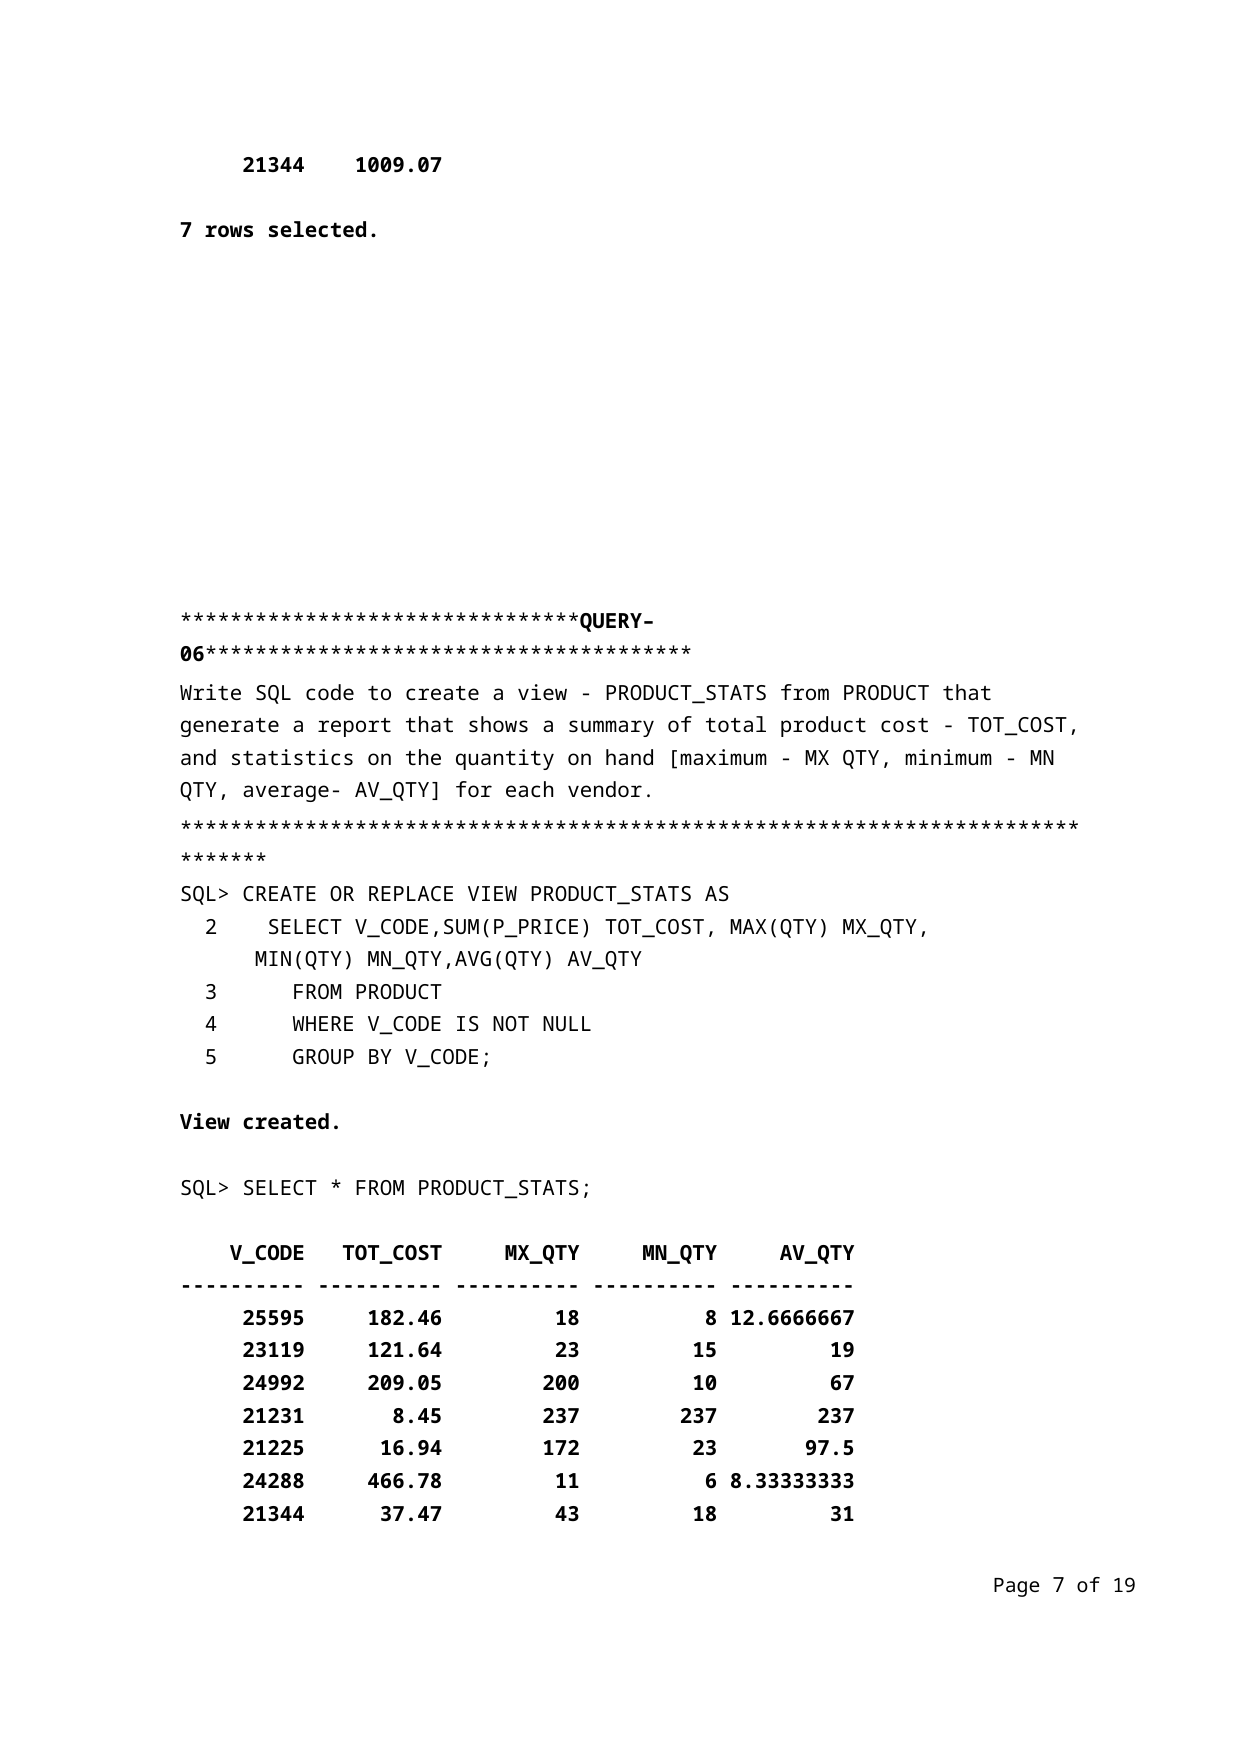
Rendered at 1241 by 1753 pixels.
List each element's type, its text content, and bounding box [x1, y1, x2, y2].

text V_CODE TOT_COST MX_QTY MN_QTY AV_QTY [179, 1238, 1124, 1266]
text SQL> SELECT * FROM PRODUCT_STATS; [179, 1173, 1124, 1201]
text ********************************QUERY–06*************************************** [179, 606, 1086, 667]
text Write SQL code to create a view - PRODUCT_STATS from PRODUCT that generate a report that shows a summary of total product cost - TOT_COST, and statistics on the quantity on hand [maximum - MX QTY, minimum - MN QTY, average- AV_QTY] for each vendor. [179, 678, 1086, 804]
text 25595 182.46 18 8 12.6666667 [179, 1303, 1124, 1331]
text 21344 1009.07 [179, 150, 1124, 178]
text 23119 121.64 23 15 19 [179, 1336, 1124, 1364]
text 24288 466.78 11 6 8.33333333 [179, 1466, 1124, 1494]
text 2 SELECT V_CODE,SUM(P_PRICE) TOT_COST, MAX(QTY) MX_QTY, [179, 912, 1124, 940]
text 4 WHERE V_CODE IS NOT NULL [179, 1009, 1124, 1038]
text 7 rows selected. [179, 215, 1124, 244]
text SQL> CREATE OR REPLACE VIEW PRODUCT_STATS AS [179, 879, 1124, 908]
text 21344 37.47 43 18 31 [179, 1499, 1124, 1527]
text View created. [179, 1107, 1124, 1136]
text ---------- ---------- ---------- ---------- ---------- [179, 1270, 1124, 1299]
text 21231 8.45 237 237 237 [179, 1401, 1124, 1429]
text 24992 209.05 200 10 67 [179, 1368, 1124, 1397]
text 3 FROM PRODUCT [179, 977, 1124, 1005]
text 5 GROUP BY V_CODE; [179, 1042, 1124, 1071]
text ******************************************************************************* [179, 814, 1086, 875]
text 21225 16.94 172 23 97.5 [179, 1433, 1124, 1462]
text MIN(QTY) MN_QTY,AVG(QTY) AV_QTY [179, 944, 1124, 973]
